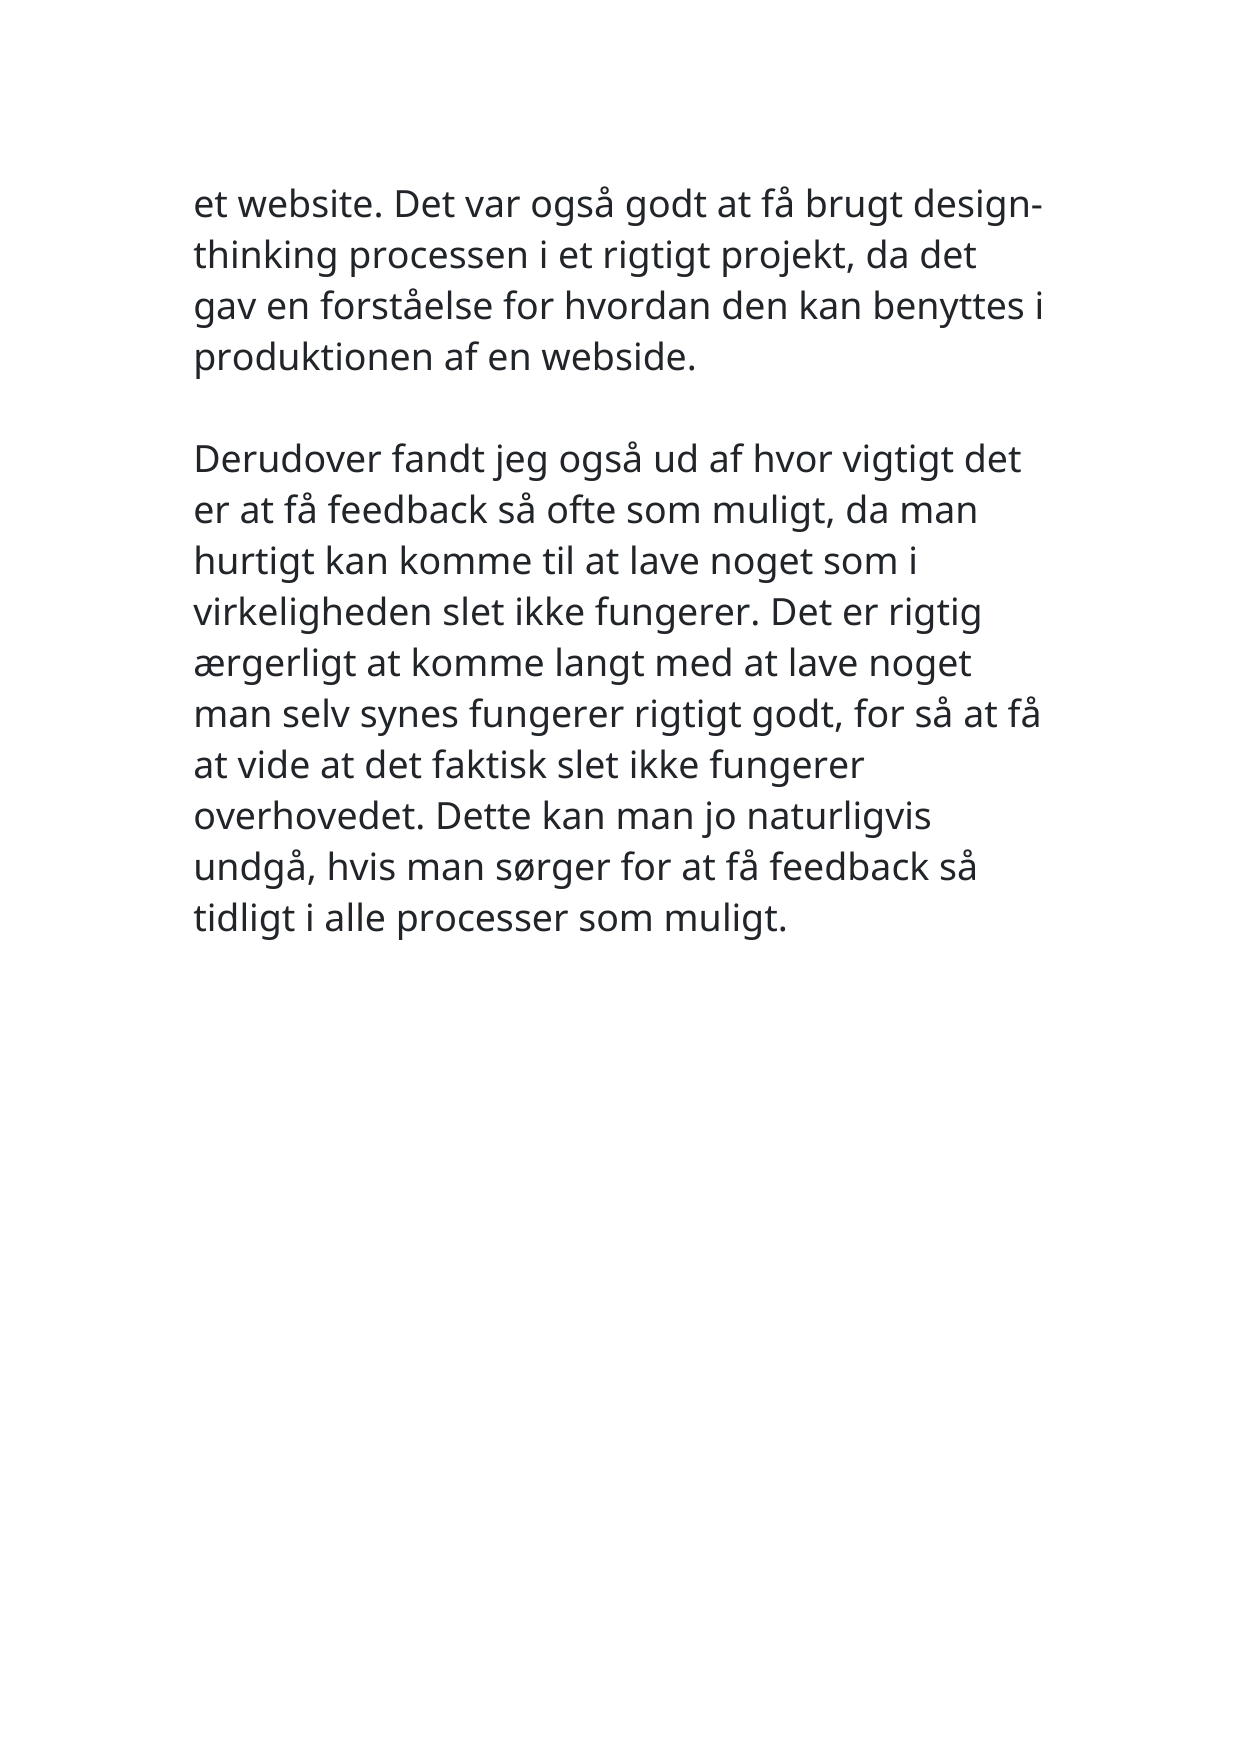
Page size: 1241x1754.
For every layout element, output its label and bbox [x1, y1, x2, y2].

text [193, 177, 1047, 943]
